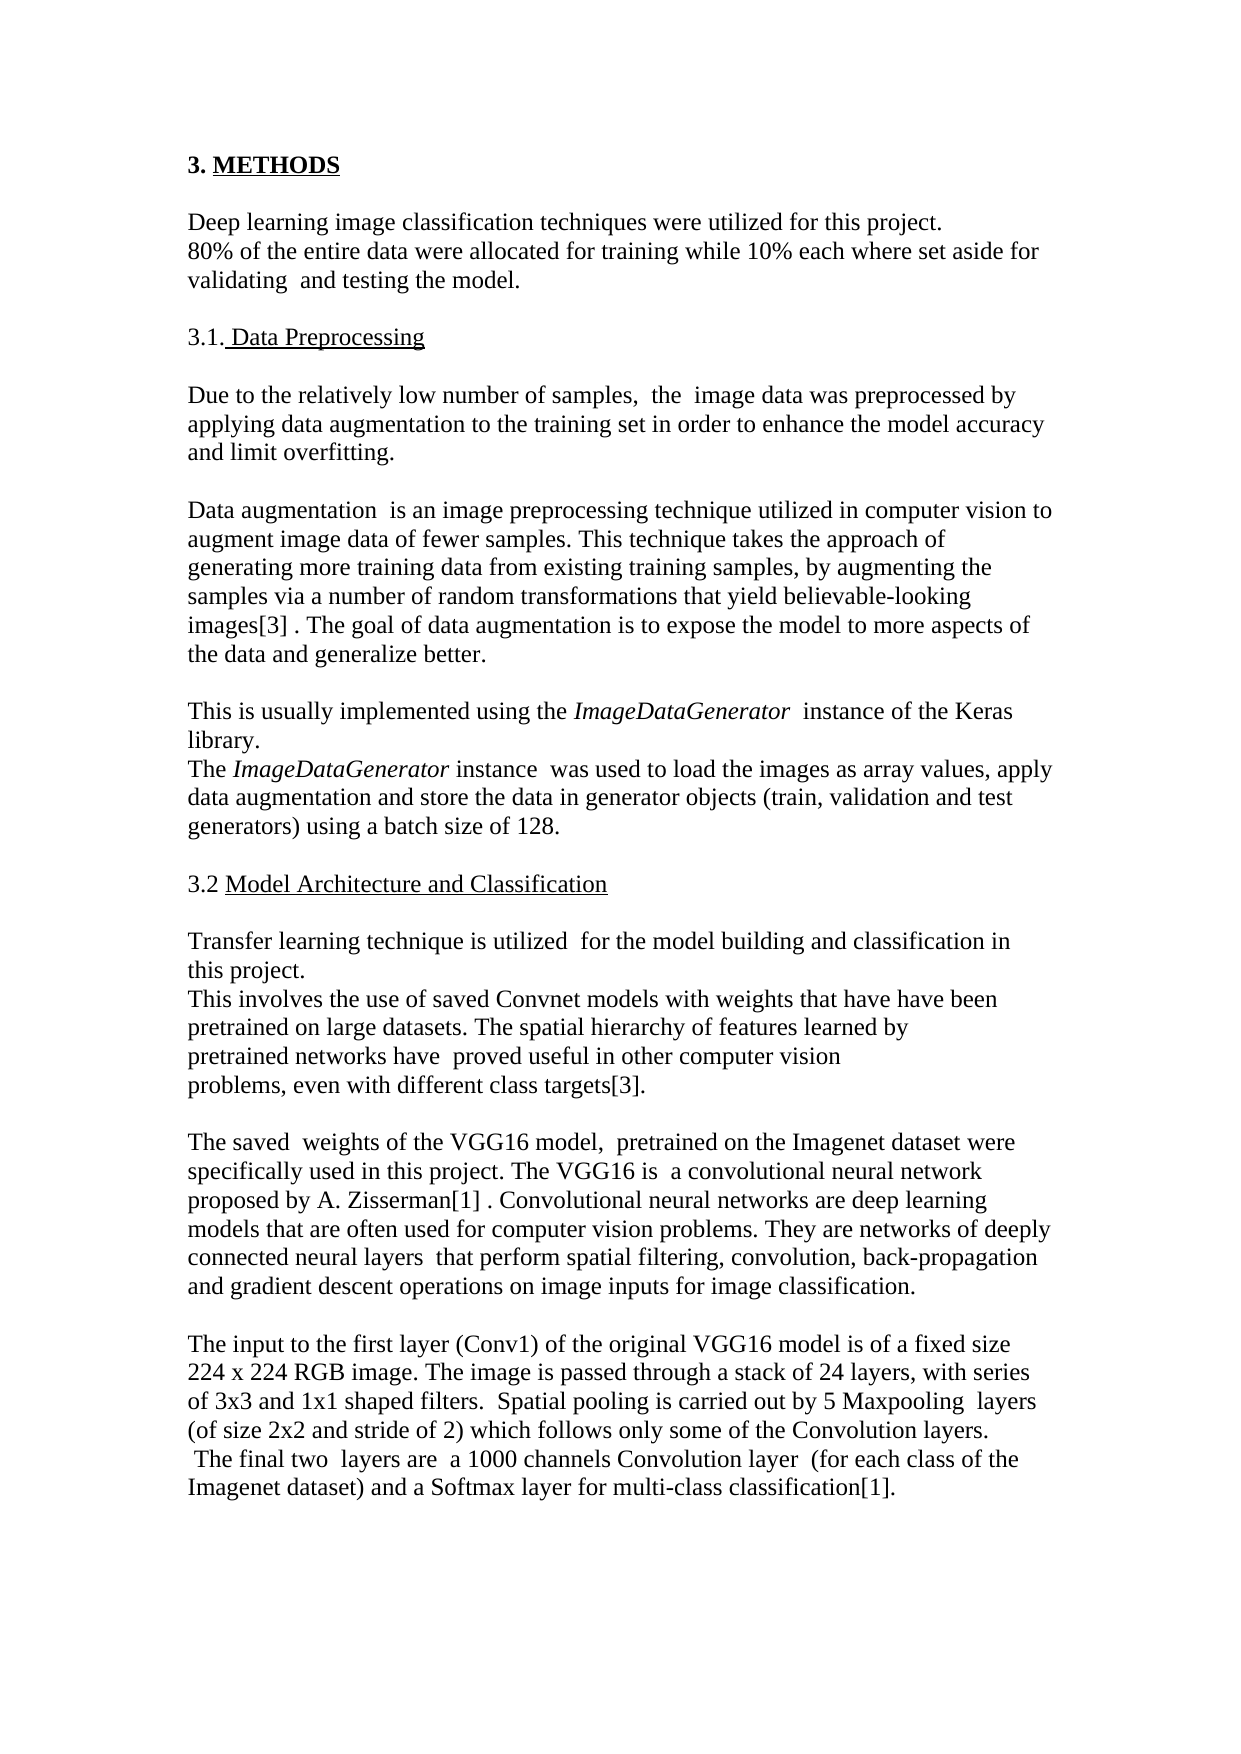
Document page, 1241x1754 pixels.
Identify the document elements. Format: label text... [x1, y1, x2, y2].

text The saved weights of the VGG16 model, pretrained on the Imagenet dataset were specifically used in this project. The VGG16 is a convolutional neural network proposed by A. Zisserman[1] . Convolutional neural networks are deep learning models that are often used for computer vision problems. They are networks of deeply connected neural layers that perform spatial filtering, convolution, back-propagation and gradient descent operations on image inputs for image classification. [187, 1127, 1053, 1300]
list Transfer learning technique is utilized for the model building and classification in this project. [187, 926, 1053, 984]
list The ImageDataGenerator instance was used to load the images as array values, apply data augmentation and store the data in generator objects (train, validation and test generators) using a batch size of 128. [187, 754, 1053, 840]
text This involves the use of saved Convnet models with weights that have have been pretrained on large datasets. The spatial hierarchy of features learned by [187, 984, 1053, 1041]
list 3.2 Model Architecture and Classification [187, 869, 1053, 897]
list Data augmentation is an image preprocessing technique utilized in computer vision to augment image data of fewer samples. This technique takes the approach of generating more training data from existing training samples, by augmenting the samples via a number of random transformations that yield believable-looking images[3] . The goal of data augmentation is to expose the model to more aspects of the data and generalize better. [187, 495, 1053, 667]
text problems, even with different class targets[3]. [187, 1070, 1053, 1099]
list METHODS [187, 150, 1053, 179]
list 80% of the entire data were allocated for training while 10% each where set aside for validating and testing the model. [187, 236, 1053, 294]
text The input to the first layer (Conv1) of the original VGG16 model is of a fixed size 224 x 224 RGB image. The image is passed through a stack of 24 layers, with series of 3x3 and 1x1 shaped filters. Spatial pooling is carried out by 5 Maxpooling layers (of size 2x2 and stride of 2) which follows only some of the Convolution layers. [187, 1329, 1053, 1444]
text The final two layers are a 1000 channels Convolution layer (for each class of the Imagenet dataset) and a Softmax layer for multi-class classification[1]. [187, 1444, 1053, 1501]
text pretrained networks have proved useful in other computer vision [187, 1041, 1053, 1070]
list 3.1. Data Preprocessing [187, 322, 1053, 351]
list Due to the relatively low number of samples, the image data was preprocessed by applying data augmentation to the training set in order to enhance the model accuracy and limit overfitting. [187, 380, 1053, 466]
list Deep learning image classification techniques were utilized for this project. [187, 207, 1053, 236]
list This is usually implemented using the ImageDataGenerator instance of the Keras library. [187, 696, 1053, 754]
